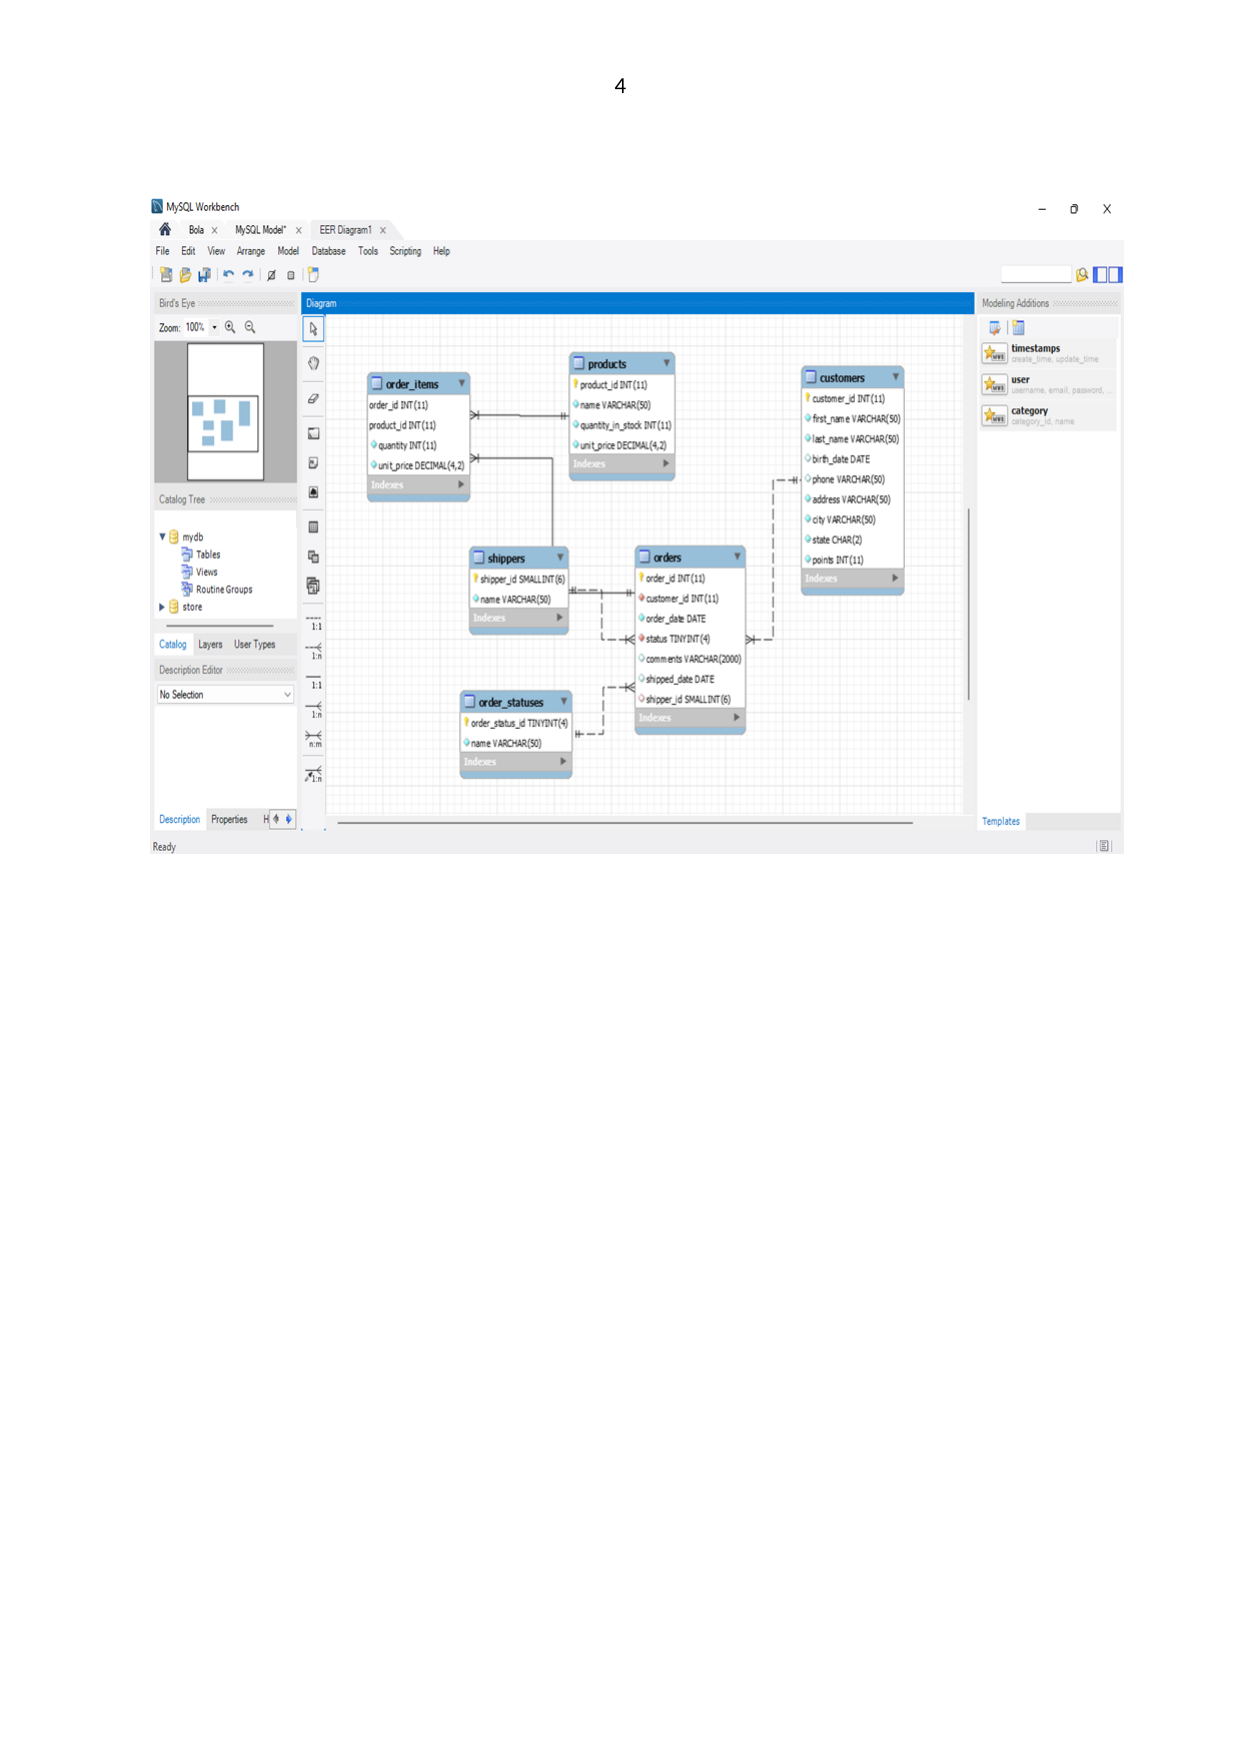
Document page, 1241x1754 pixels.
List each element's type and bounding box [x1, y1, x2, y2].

picture [150, 196, 1124, 854]
